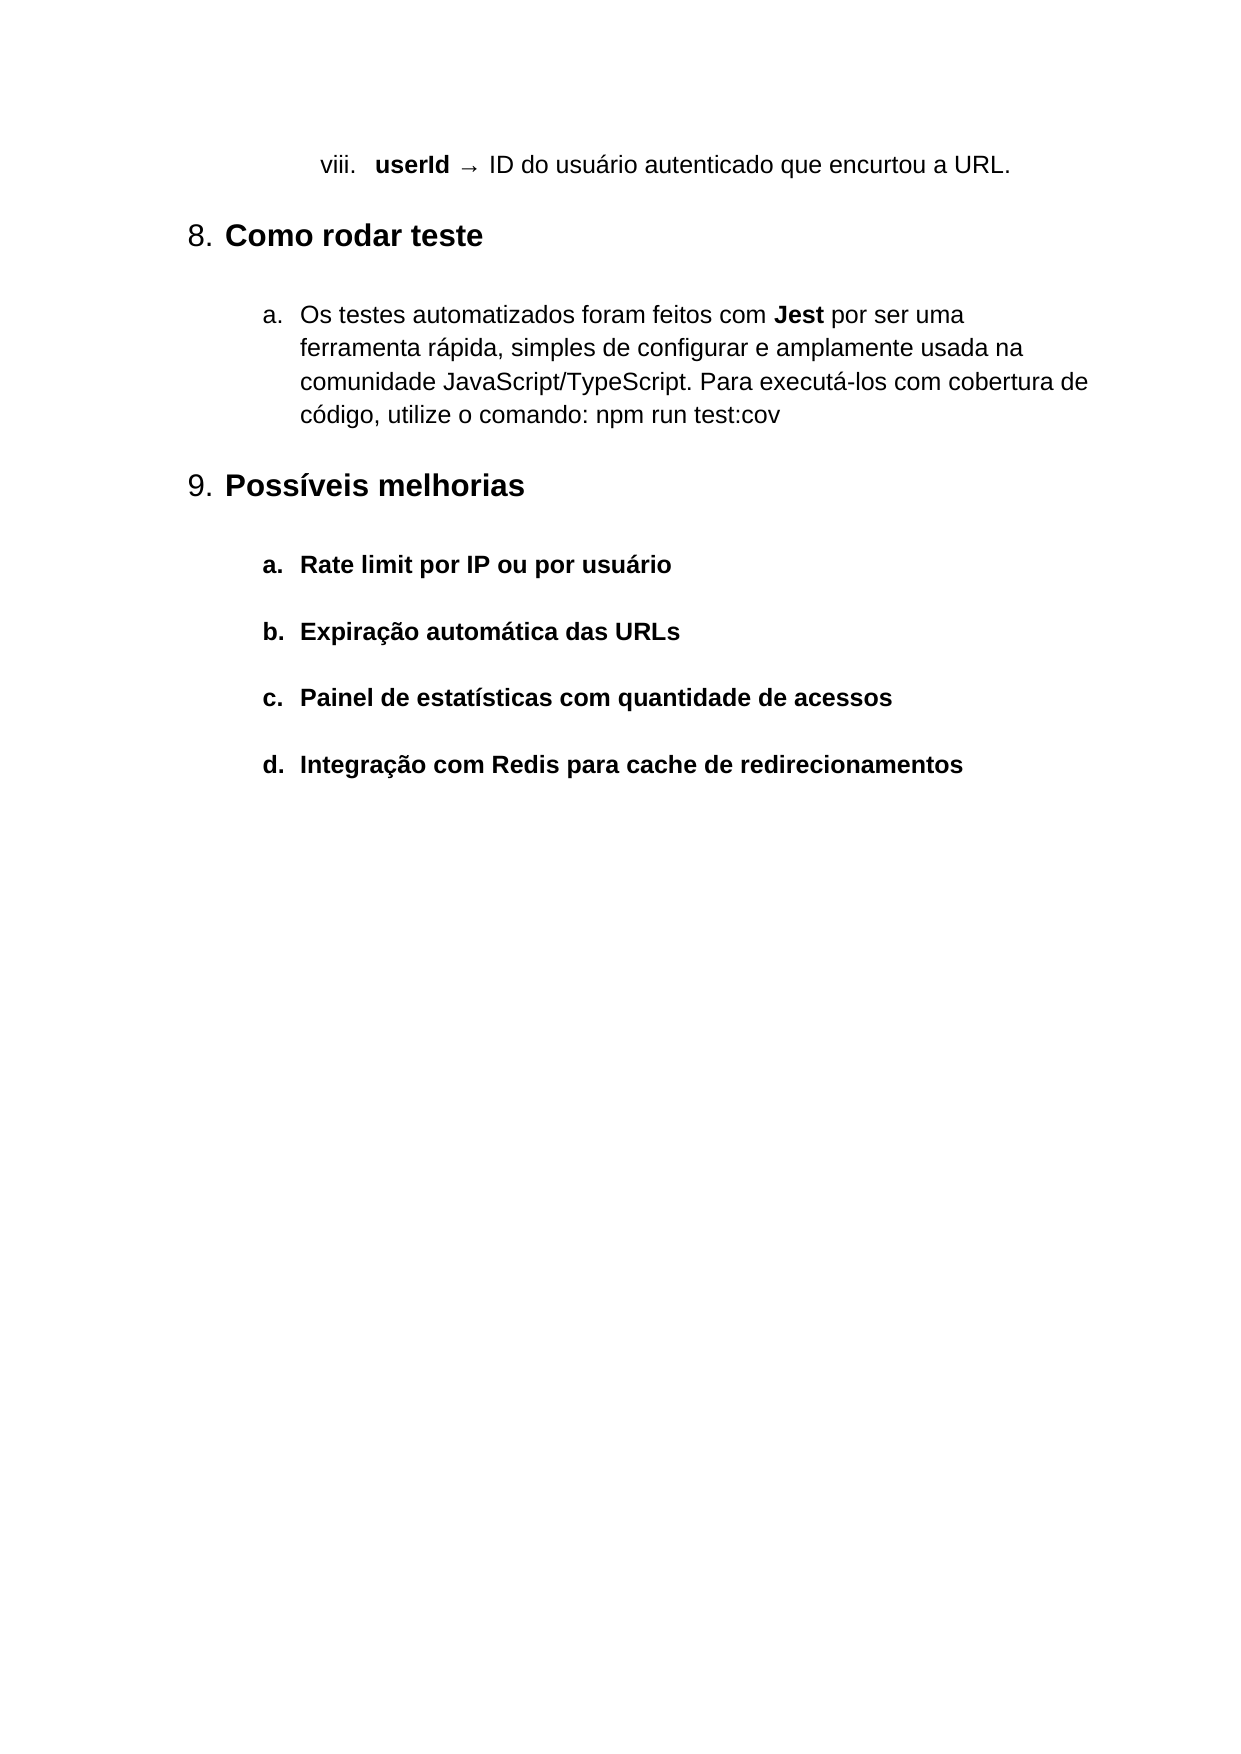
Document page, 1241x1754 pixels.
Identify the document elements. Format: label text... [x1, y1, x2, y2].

list Expiração automática das URLs [262, 617, 1090, 645]
list Como rodar teste [187, 217, 1090, 253]
list Integração com Redis para cache de redirecionamentos [262, 750, 1090, 779]
list Possíveis melhorias [187, 467, 1090, 503]
list Os testes automatizados foram feitos com Jest por ser uma ferramenta rápida, simples de configurar e amplamente usada na comunidade JavaScript/TypeScript. Para executá-los com cobertura de código, utilize o comando: npm run test:cov [262, 300, 1090, 429]
list userId → ID do usuário autenticado que encurtou a URL. [356, 150, 1090, 179]
list Rate limit por IP ou por usuário [262, 550, 1090, 579]
list Painel de estatísticas com quantidade de acessos [262, 683, 1090, 712]
